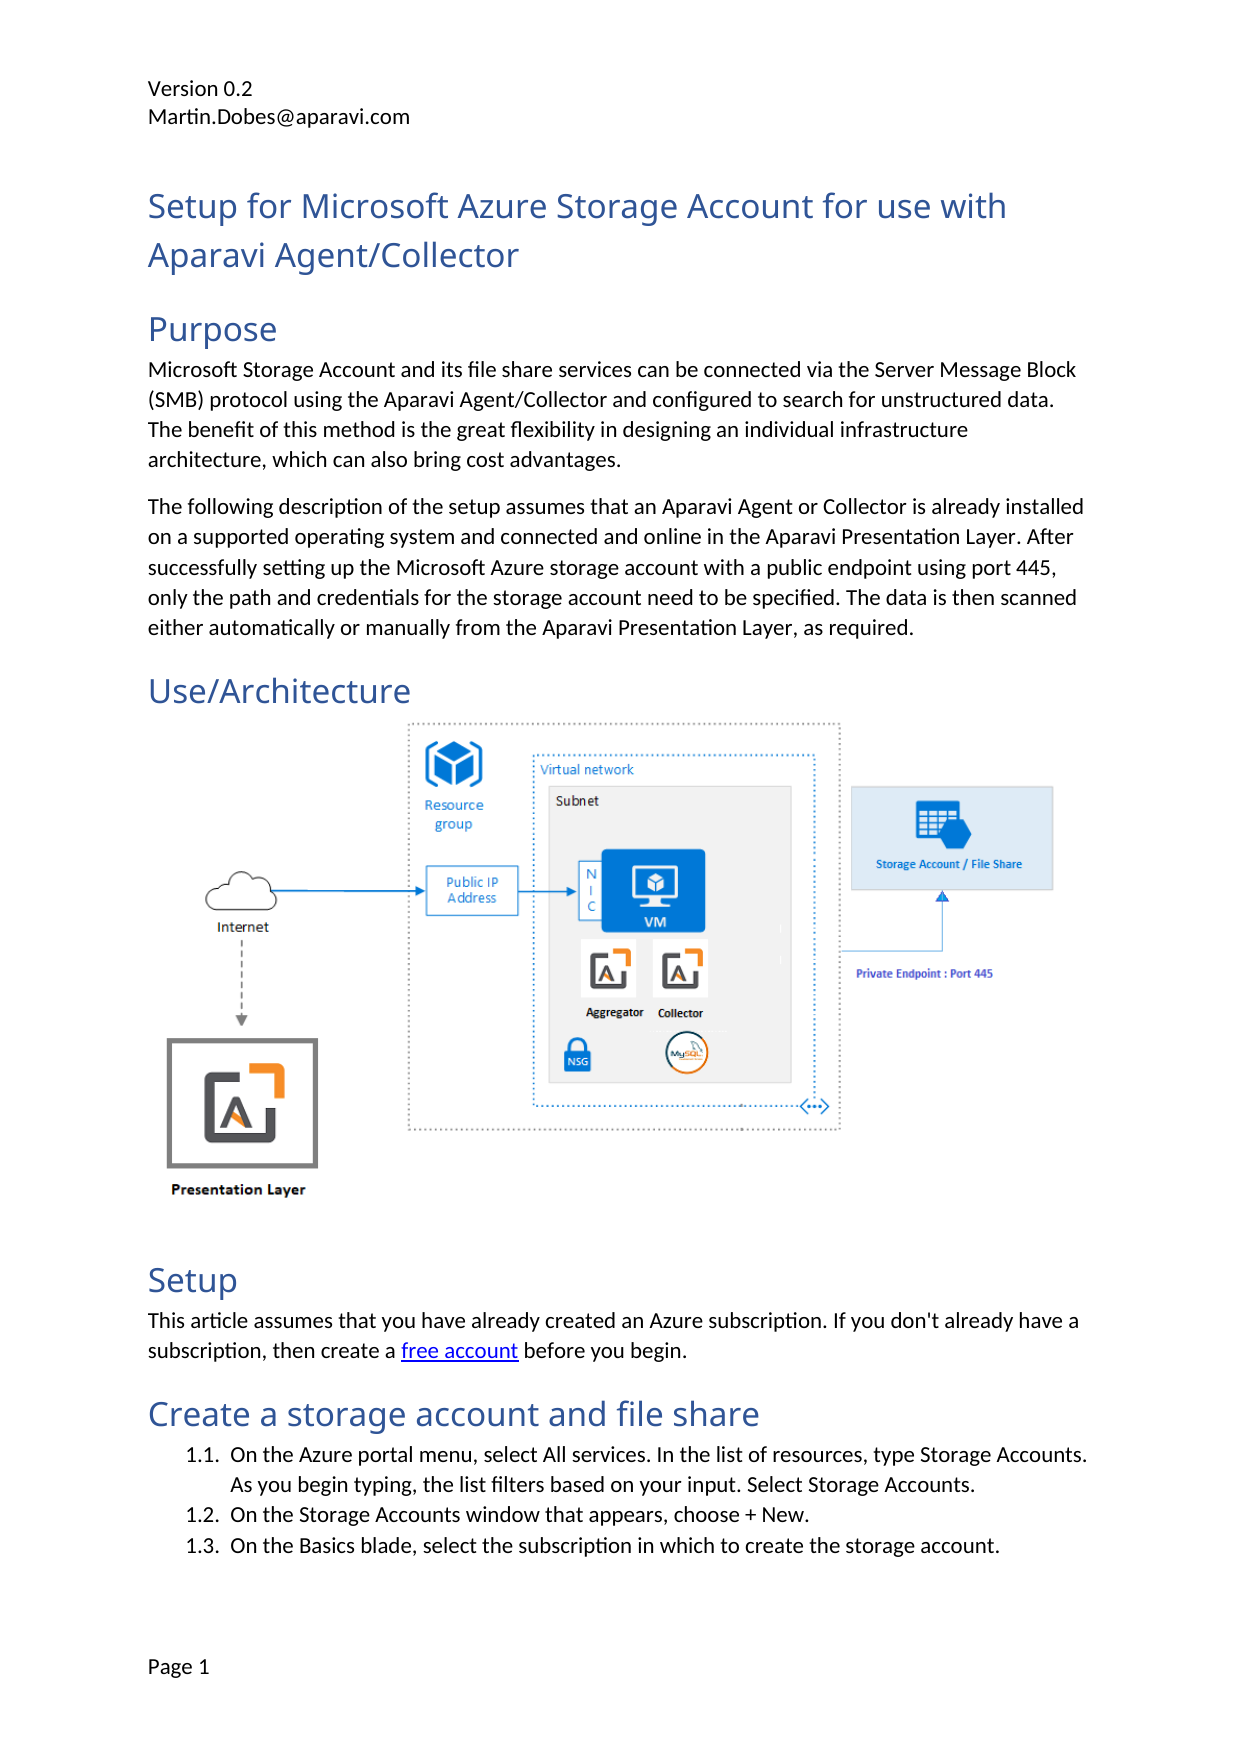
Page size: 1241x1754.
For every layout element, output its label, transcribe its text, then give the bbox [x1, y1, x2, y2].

subtitle Setup for Microsoft Azure Storage Account for use with Aparavi Agent/Collector [148, 183, 1093, 277]
subtitle Purpose [148, 306, 1093, 351]
list On the Azure portal menu, select All services. In the list of resources, type Storage Accounts. As you begin typing, the list filters based on your input. Select Storage Accounts. [185, 1440, 1093, 1498]
text The following description of the setup assumes that an Aparavi Agent or Collector is already installed on a supported operating system and connected and online in the Aparavi Presentation Layer. After successfully setting up the Microsoft Azure storage account with a public endpoint using port 445, only the path and credentials for the storage account need to be specified. The data is then scanned either automatically or manually from the Aparavi Presentation Layer, as required. [148, 492, 1093, 641]
list On the Storage Accounts window that appears, choose + New. [185, 1501, 1093, 1529]
list On the Basics blade, select the subscription in which to create the storage account. [185, 1531, 1093, 1559]
text This article assumes that you have already created an Azure subscription. If you don't already have a subscription, then create a free account before you begin. [148, 1306, 1093, 1364]
subtitle Use/Architecture [148, 668, 1093, 714]
subtitle Create a storage account and file share [148, 1391, 1093, 1437]
text Microsoft Storage Account and its file share services can be connected via the Server Message Block (SMB) protocol using the Aparavi Agent/Collector and configured to search for unstructured data. The benefit of this method is the great flexibility in designing an individual infrastructure architecture, which can also bring cost advantages. [148, 355, 1093, 473]
subtitle Setup [148, 1257, 1093, 1302]
picture [147, 717, 1092, 1230]
